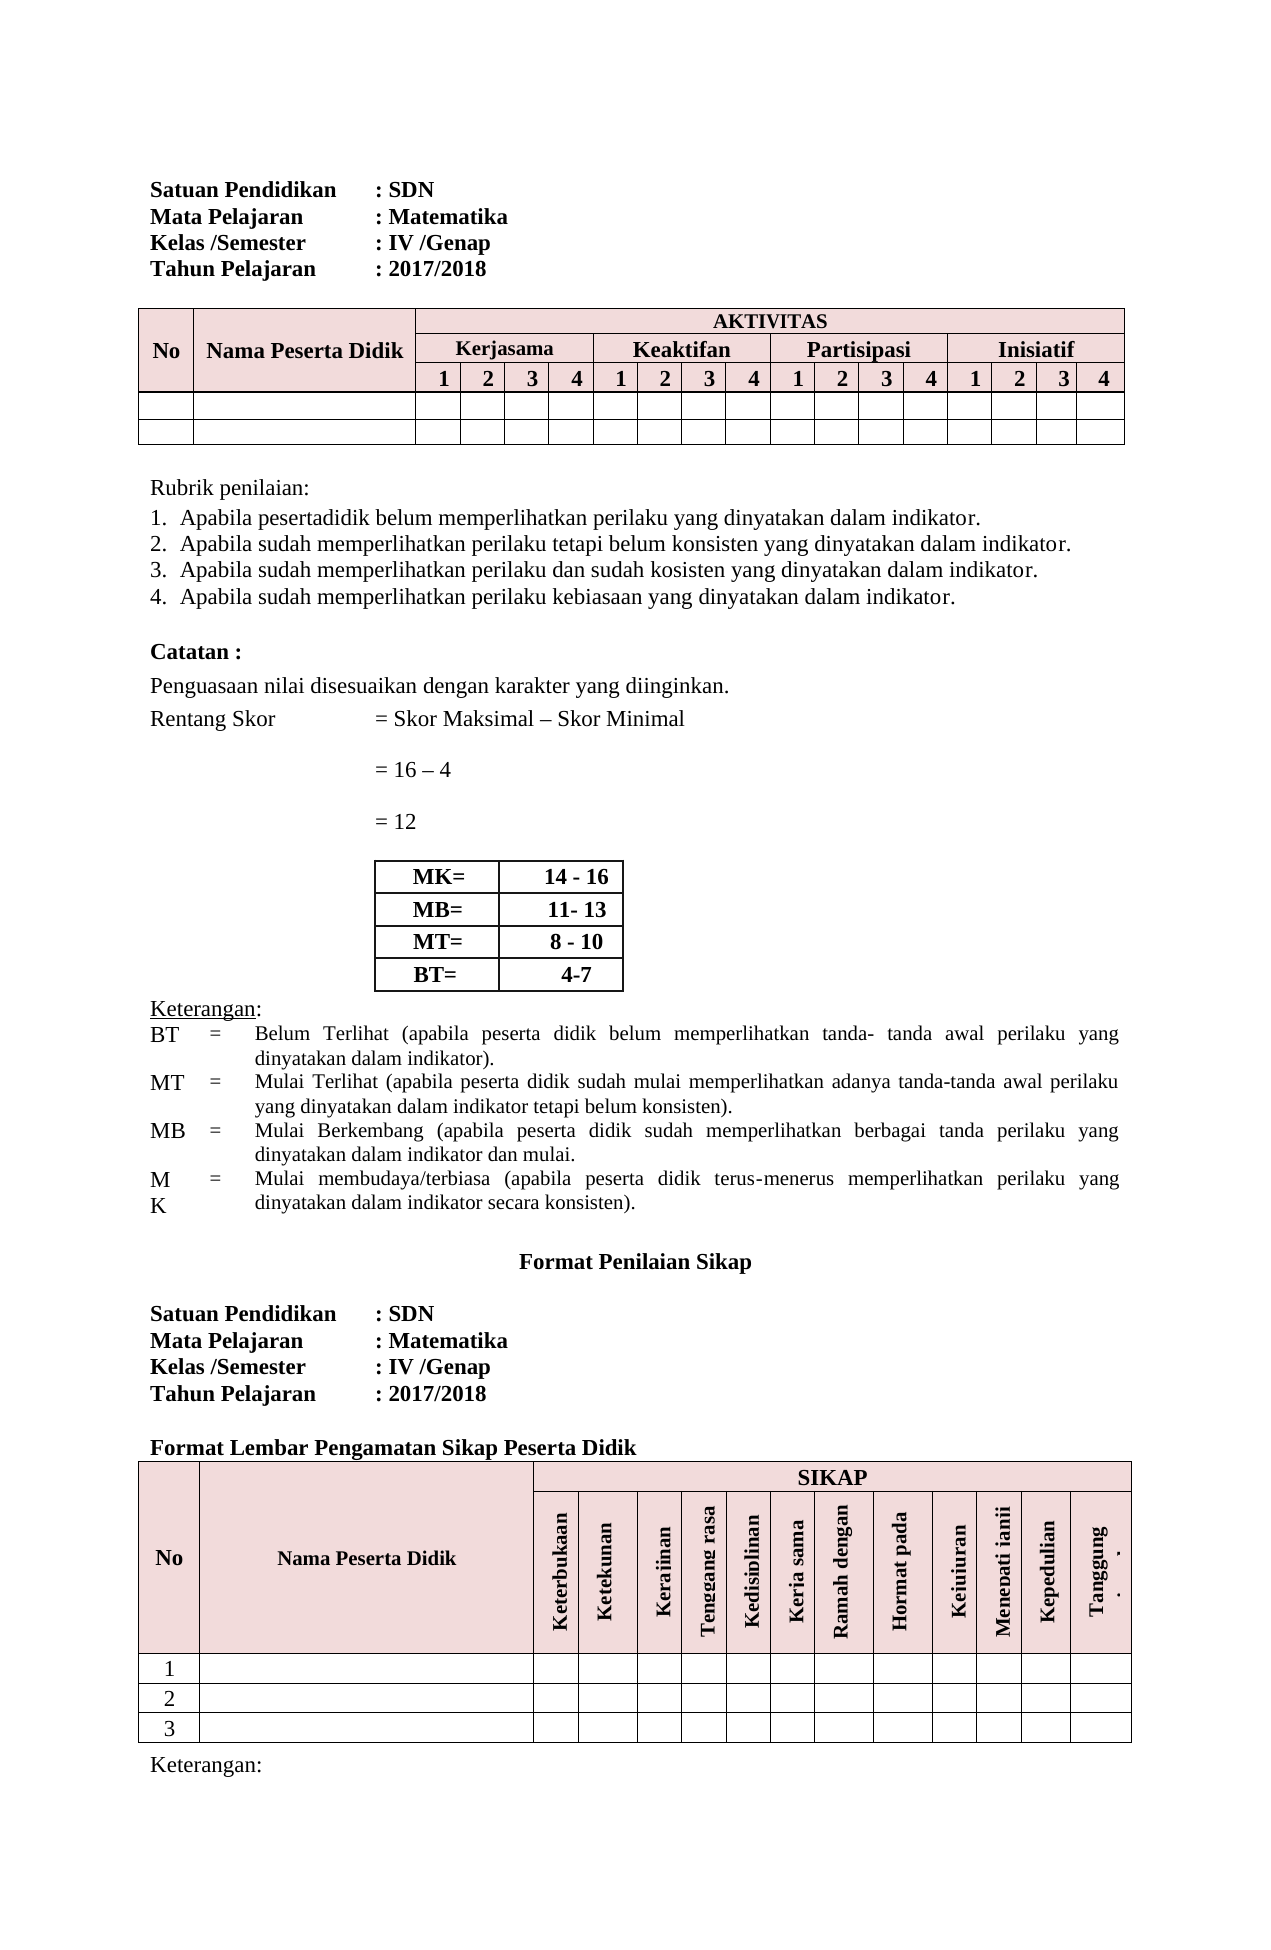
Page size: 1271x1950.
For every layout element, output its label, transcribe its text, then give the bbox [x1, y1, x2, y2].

table_cell Keaktifan [594, 334, 770, 362]
table_cell Kerja sama [771, 1492, 814, 1653]
table_header No [139, 309, 193, 391]
table_cell 1 [416, 363, 460, 391]
text Rentang Skor = Skor Maksimal – Skor Minimal [150, 705, 1121, 731]
table_cell [200, 1654, 533, 1682]
table_cell Tenggang rasa [682, 1492, 726, 1653]
table_cell 3 [682, 363, 725, 391]
table_cell [549, 420, 593, 444]
table_cell [200, 1713, 533, 1742]
text = 12 [300, 807, 1121, 834]
table_cell = [198, 1166, 243, 1218]
table_cell [727, 1713, 770, 1742]
table_cell 8 - 10 [500, 927, 622, 957]
table_cell 4-7 [500, 959, 622, 990]
table_cell 3 [1037, 363, 1076, 391]
table_cell = [198, 1070, 243, 1118]
table_cell [682, 420, 725, 444]
table_cell [194, 393, 415, 419]
table_cell [771, 420, 814, 444]
table_cell Mulai membudaya/terbiasa (apabila peserta didik terus-menerus memperlihatkan perilaku yang dinyatakan dalam indikator secara konsisten). [243, 1166, 1131, 1218]
table_cell [815, 1684, 873, 1712]
table_cell [815, 393, 858, 419]
table_cell [726, 393, 770, 419]
table_cell 4 [726, 363, 770, 391]
table_cell 3 [505, 363, 548, 391]
table_cell [1077, 393, 1124, 419]
table_cell 2 [461, 363, 504, 391]
table_cell [1077, 420, 1124, 444]
table_cell [977, 1654, 1021, 1682]
table_cell [727, 1684, 770, 1712]
table_cell 1 [139, 1654, 199, 1682]
text Tahun Pelajaran : 2017/2018 [150, 1379, 1121, 1406]
table_cell [1071, 1684, 1131, 1712]
table_cell [859, 420, 903, 444]
table_cell 3 [859, 363, 903, 391]
table_cell 1 [948, 363, 991, 391]
table_cell [1071, 1654, 1131, 1682]
table_cell [874, 1713, 932, 1742]
table_cell [874, 1684, 932, 1712]
list Apabila sudah memperlihatkan perilaku kebiasaan yang dinyatakan dalam indikator. [150, 583, 1121, 609]
table_cell [874, 1654, 932, 1682]
table_cell [1037, 420, 1076, 444]
table_cell 1 [771, 363, 814, 391]
table_cell Mulai Terlihat (apabila peserta didik sudah mulai memperlihatkan adanya tanda-tanda awal perilaku yang dinyatakan dalam indikator tetapi belum konsisten). [243, 1070, 1131, 1118]
table_cell [977, 1713, 1021, 1742]
table_cell Keterbukaan [534, 1492, 578, 1653]
list Apabila sudah memperlihatkan perilaku tetapi belum konsisten yang dinyatakan dalam indikator. [150, 530, 1121, 556]
table_cell 2 [815, 363, 858, 391]
table_cell [815, 1713, 873, 1742]
table_cell [549, 393, 593, 419]
table_cell [682, 1684, 726, 1712]
table_cell [638, 393, 681, 419]
table_cell [933, 1654, 976, 1682]
table_cell MB [139, 1118, 198, 1166]
text Penguasaan nilai disesuaikan dengan karakter yang diinginkan. [150, 672, 1121, 698]
table_cell [933, 1713, 976, 1742]
table_cell [904, 420, 947, 444]
table_cell [815, 420, 858, 444]
table_cell [505, 393, 548, 419]
table_cell MK [139, 1166, 198, 1218]
table_cell 4 [1077, 363, 1124, 391]
table_cell = [198, 1118, 243, 1166]
table_cell 2 [638, 363, 681, 391]
table_cell Ketekunan belajar [579, 1492, 637, 1653]
table_header MK= [376, 862, 498, 892]
table_cell [534, 1684, 578, 1712]
table_cell [638, 1713, 681, 1742]
table_cell Tanggung jawab [1071, 1492, 1131, 1653]
table_header Nama Peserta Didik [200, 1462, 533, 1653]
table_cell Inisiatif [948, 334, 1124, 362]
list Apabila sudah memperlihatkan perilaku dan sudah kosisten yang dinyatakan dalam indikator. [150, 556, 1121, 583]
text Kelas /Semester : IV /Genap [150, 1353, 1121, 1379]
table_cell [139, 420, 193, 444]
table_cell [771, 1713, 814, 1742]
text Catatan : [150, 638, 1121, 665]
table_cell [638, 420, 681, 444]
table_cell [1022, 1684, 1070, 1712]
table_cell [771, 393, 814, 419]
text Satuan Pendidikan : SDN [150, 1301, 1121, 1327]
table_header Nama Peserta Didik [194, 309, 415, 391]
table_cell 2 [992, 363, 1036, 391]
text Kelas /Semester : IV /Genap [150, 229, 1121, 255]
table_header = [198, 1021, 243, 1069]
table_cell [416, 393, 460, 419]
table_cell Mulai Berkembang (apabila peserta didik sudah memperlihatkan berbagai tanda perilaku yang dinyatakan dalam indikator dan mulai. [243, 1118, 1131, 1166]
table_cell [933, 1684, 976, 1712]
table_cell Partisipasi [771, 334, 947, 362]
table_cell 1 [594, 363, 637, 391]
table_cell [948, 420, 991, 444]
text = 16 – 4 [300, 756, 1121, 782]
table_cell MT= [376, 927, 498, 957]
table_cell [505, 420, 548, 444]
table_cell [771, 1684, 814, 1712]
table_cell 2 [139, 1684, 199, 1712]
table_cell Kerajinan [638, 1492, 681, 1653]
table_cell Kejujuran [933, 1492, 976, 1653]
table_cell [139, 393, 193, 419]
table_header BT [139, 1021, 198, 1069]
table_cell 3 [139, 1713, 199, 1742]
table_header Belum Terlihat (apabila peserta didik belum memperlihatkan tanda- tanda awal perilaku yang dinyatakan dalam indikator). [243, 1021, 1131, 1069]
table_cell [194, 420, 415, 444]
table_cell [815, 1654, 873, 1682]
table_cell [579, 1684, 637, 1712]
table_cell [461, 393, 504, 419]
table_header SIKAP [534, 1462, 1131, 1491]
table_header No [139, 1462, 199, 1653]
table_cell [992, 420, 1036, 444]
table_cell Kepedulian [1022, 1492, 1070, 1653]
text Mata Pelajaran : Matematika [150, 203, 1121, 229]
table_cell [682, 1713, 726, 1742]
text Mata Pelajaran : Matematika [150, 1327, 1121, 1353]
table_cell Menepati janji [977, 1492, 1021, 1653]
text Tahun Pelajaran : 2017/2018 [150, 255, 1121, 282]
table_cell [1037, 393, 1076, 419]
table_cell [992, 393, 1036, 419]
table_cell MB= [376, 894, 498, 925]
table_cell 4 [549, 363, 593, 391]
table_cell [416, 420, 460, 444]
table_cell [1022, 1654, 1070, 1682]
table_cell Hormat pada orang tua [874, 1492, 932, 1653]
text Format Lembar Pengamatan Sikap Peserta Didik [150, 1432, 1121, 1461]
table_cell 4 [904, 363, 947, 391]
text Satuan Pendidikan : SDN [150, 176, 1121, 203]
table_cell [579, 1713, 637, 1742]
table_cell [579, 1654, 637, 1682]
table_cell [682, 1654, 726, 1682]
table_cell [859, 393, 903, 419]
table_cell [461, 420, 504, 444]
table_cell [1022, 1713, 1070, 1742]
table_cell Ramah dengan teman [815, 1492, 873, 1653]
table_cell 11- 13 [500, 894, 622, 925]
text Rubrik penilaian: [150, 474, 1121, 501]
table_cell [594, 393, 637, 419]
table_cell [200, 1684, 533, 1712]
table_cell [727, 1654, 770, 1682]
text Keterangan: [150, 995, 1121, 1021]
table_header 14 - 16 [500, 862, 622, 892]
table_cell [1071, 1713, 1131, 1742]
table_cell [534, 1654, 578, 1682]
table_cell [534, 1713, 578, 1742]
text Format Penilaian Sikap [150, 1248, 1121, 1274]
table_cell Kedisiplinan [727, 1492, 770, 1653]
list Apabila pesertadidik belum memperlihatkan perilaku yang dinyatakan dalam indikator. [150, 504, 1121, 530]
table_cell [904, 393, 947, 419]
table_cell [726, 420, 770, 444]
table_cell [638, 1654, 681, 1682]
table_cell BT= [376, 959, 498, 990]
table_cell [948, 393, 991, 419]
table_cell [977, 1684, 1021, 1712]
table_cell [638, 1684, 681, 1712]
table_cell [594, 420, 637, 444]
text Keterangan: [150, 1751, 1121, 1778]
table_cell MT [139, 1070, 198, 1118]
table_cell [682, 393, 725, 419]
table_cell [771, 1654, 814, 1682]
table_header AKTIVITAS [416, 309, 1124, 333]
table_cell Kerjasama [416, 334, 593, 362]
